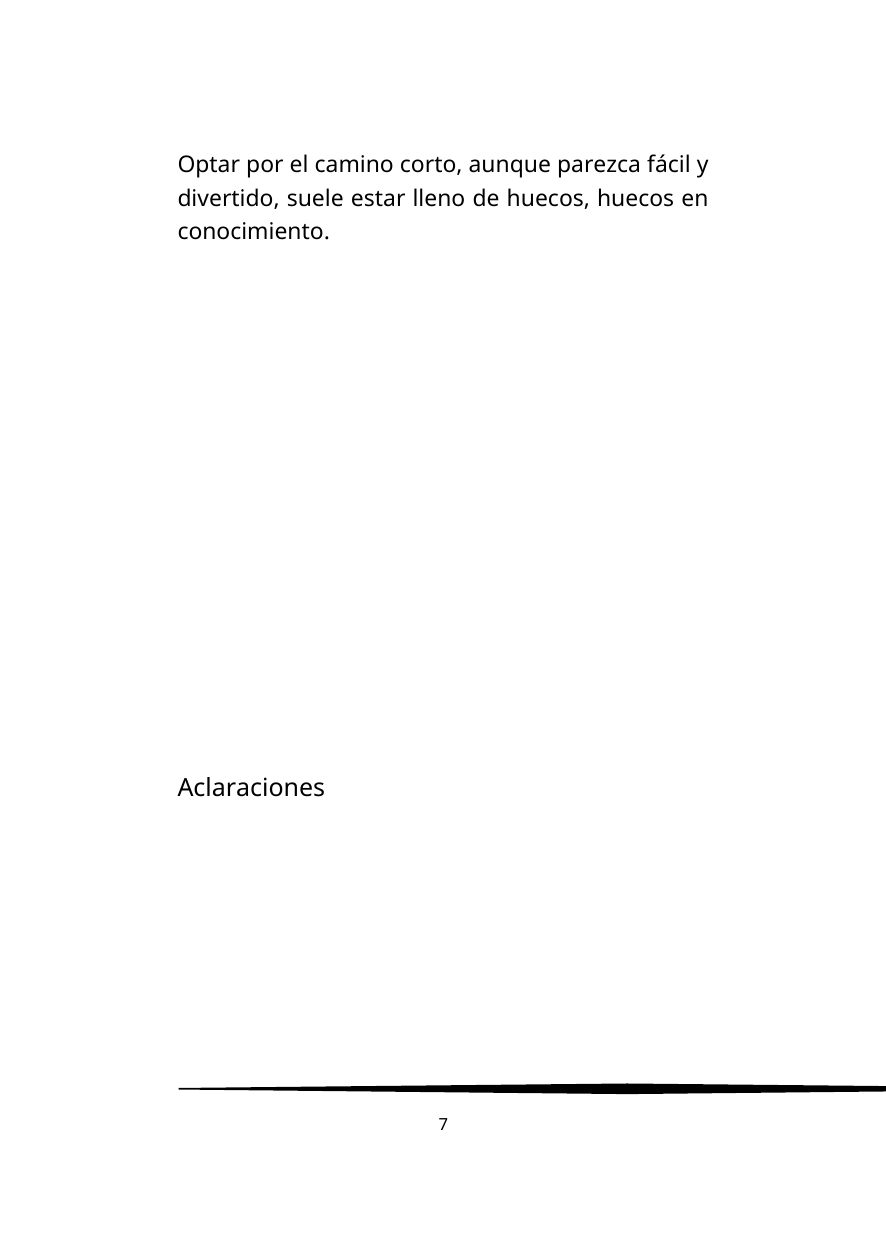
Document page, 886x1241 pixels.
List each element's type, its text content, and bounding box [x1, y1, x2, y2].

text Aclaraciones [177, 770, 709, 804]
text Optar por el camino corto, aunque parezca fácil y divertido, suele estar lleno de huecos, huecos en conocimiento. [177, 148, 709, 246]
